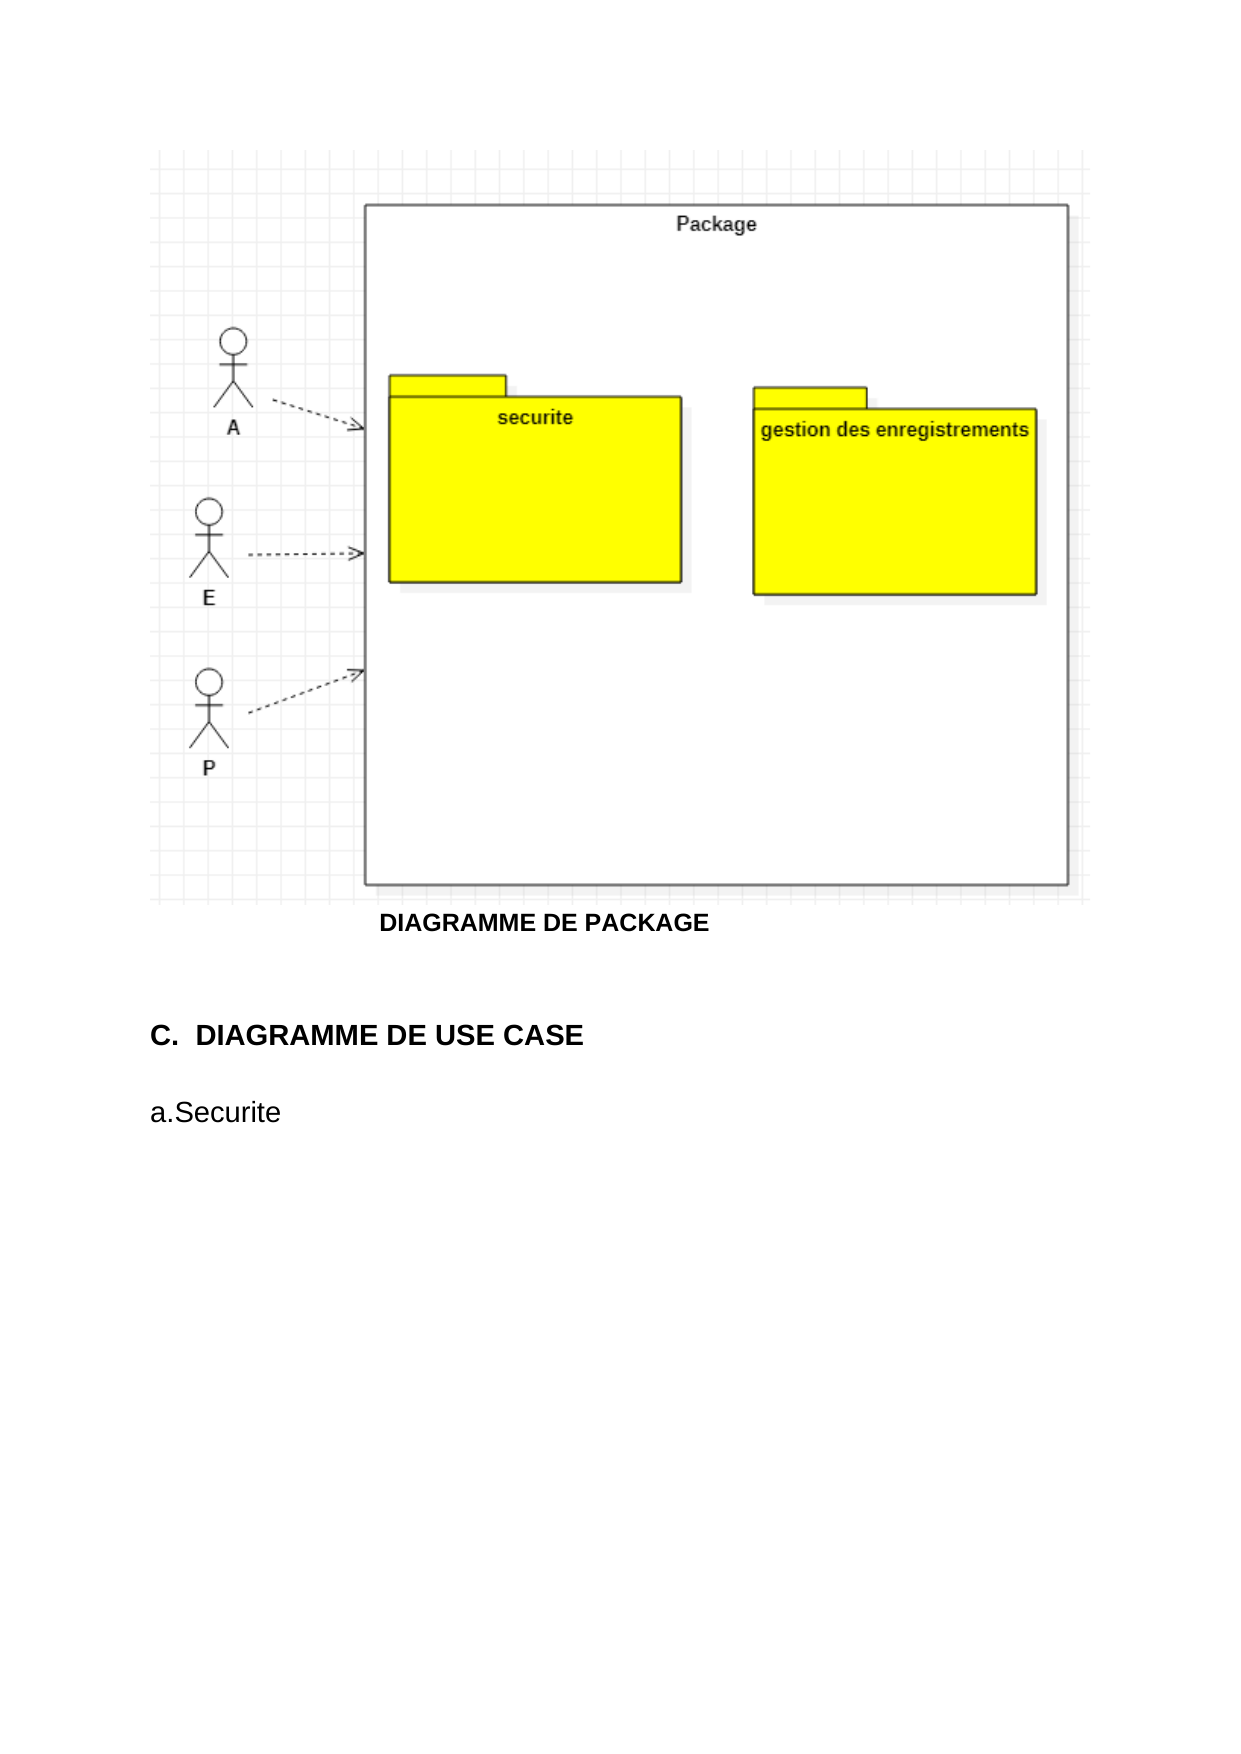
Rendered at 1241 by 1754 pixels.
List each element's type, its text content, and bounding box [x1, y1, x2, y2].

text C. DIAGRAMME DE USE CASE [150, 1018, 1090, 1052]
text DIAGRAMME DE PACKAGE [150, 908, 1090, 937]
picture [150, 150, 1091, 905]
text a.Securite [150, 1095, 1090, 1129]
